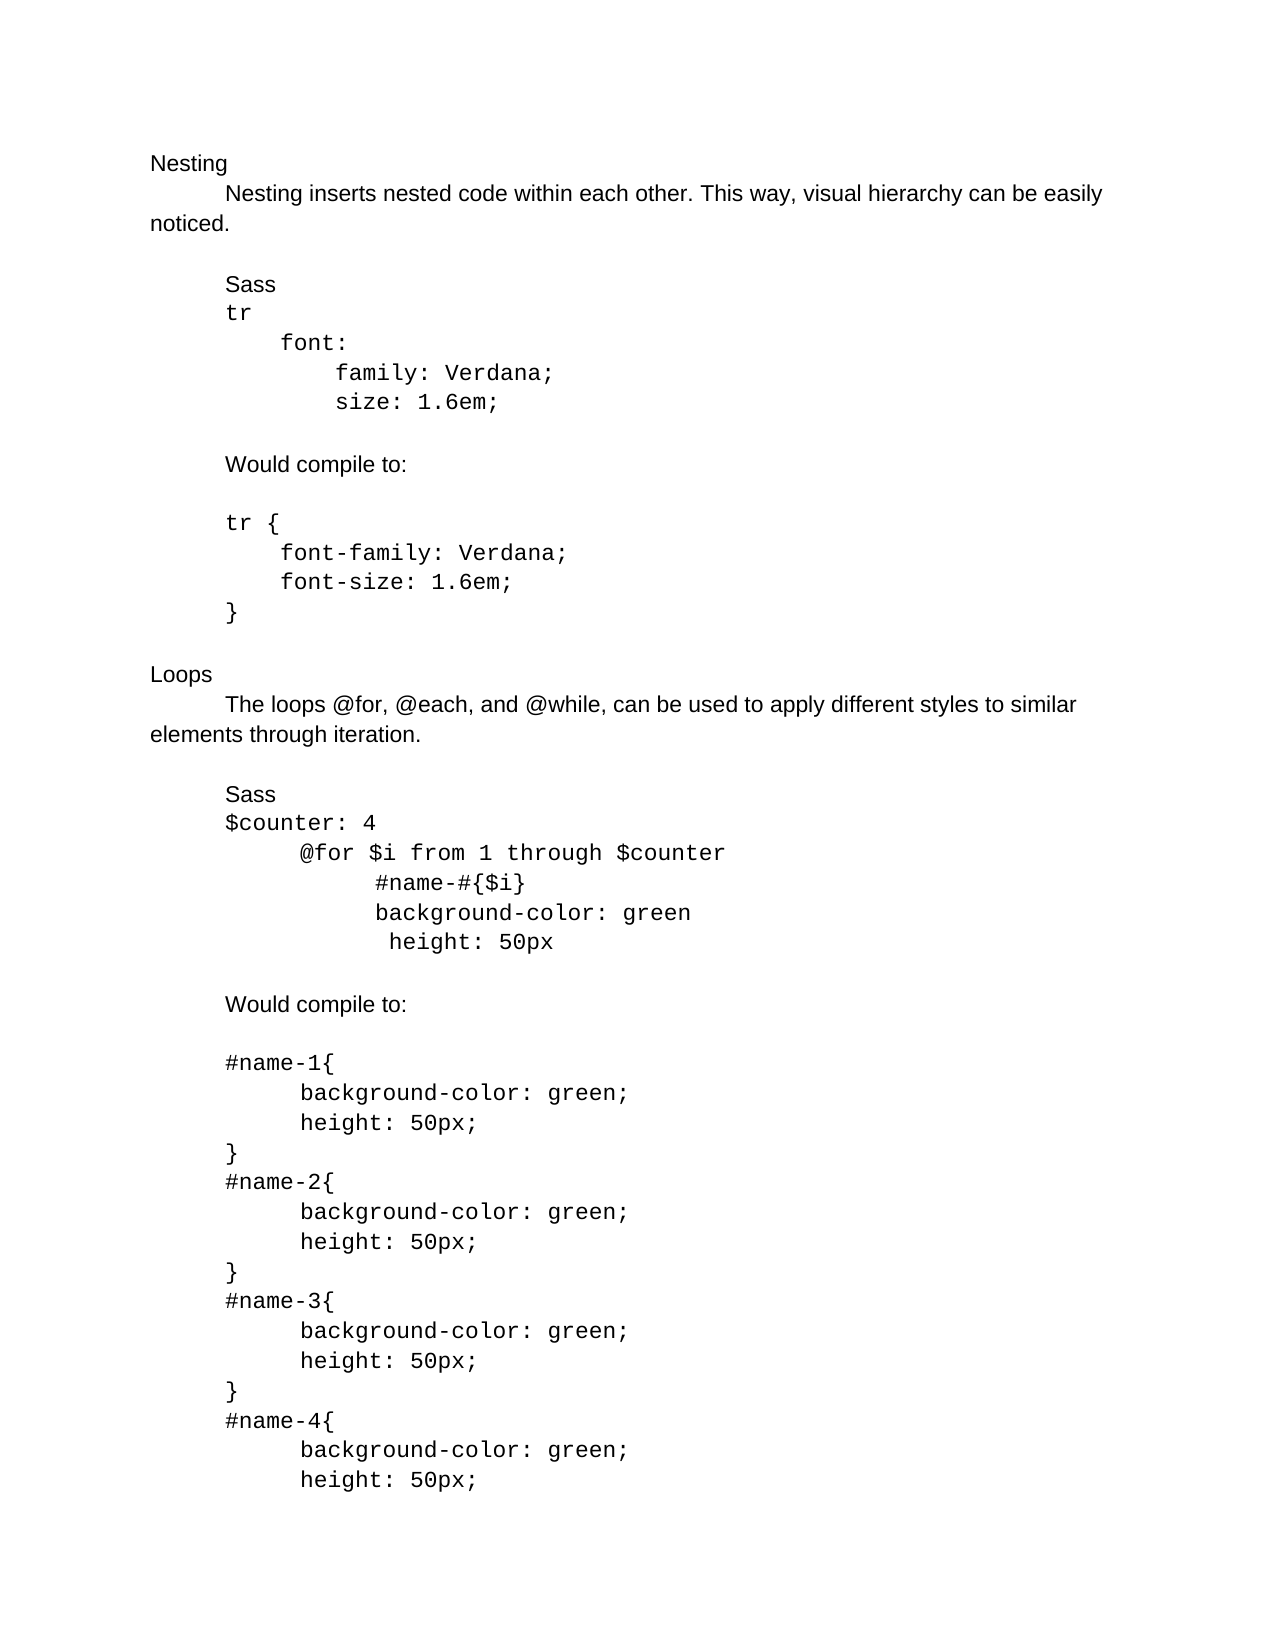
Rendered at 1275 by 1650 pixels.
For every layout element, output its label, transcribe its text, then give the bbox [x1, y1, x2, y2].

text background-color: green; [150, 1081, 1125, 1107]
text } [150, 1260, 1125, 1286]
text font-family: Verdana; [225, 541, 1125, 567]
text Sass [150, 781, 1125, 808]
text #name-3{ [150, 1290, 1125, 1316]
text #name-4{ [150, 1409, 1125, 1435]
text size: 1.6em; [225, 391, 1125, 417]
text family: Verdana; [225, 361, 1125, 387]
text background-color: green; [150, 1439, 1125, 1465]
text height: 50px; [150, 1468, 1125, 1494]
text #name-#{$i} [150, 871, 1125, 897]
text } [225, 601, 1125, 626]
text height: 50px [150, 931, 1125, 957]
text tr { [225, 511, 1125, 537]
text height: 50px; [150, 1349, 1125, 1375]
text } [150, 1141, 1125, 1167]
text $counter: 4 [225, 812, 1125, 837]
text background-color: green; [150, 1200, 1125, 1226]
text Nesting inserts nested code within each other. This way, visual hierarchy can be easily noticed. [150, 180, 1125, 237]
text #name-1{ [150, 1051, 1125, 1077]
text font: [150, 331, 1125, 357]
text height: 50px; [150, 1230, 1125, 1256]
text Nesting [150, 150, 1125, 176]
text background-color: green [150, 901, 1125, 927]
text height: 50px; [150, 1111, 1125, 1137]
text The loops @for, @each, and @while, can be used to apply different styles to similar elements through iteration. [150, 691, 1125, 747]
text Would compile to: [150, 991, 1125, 1017]
text @for $i from 1 through $counter [225, 841, 1125, 867]
text Loops [150, 661, 1125, 687]
text background-color: green; [150, 1319, 1125, 1346]
text font-size: 1.6em; [225, 571, 1125, 597]
text tr [150, 301, 1125, 327]
text Sass [150, 271, 1125, 297]
text } [150, 1379, 1125, 1405]
text Would compile to: [225, 451, 1125, 477]
text #name-2{ [150, 1171, 1125, 1197]
